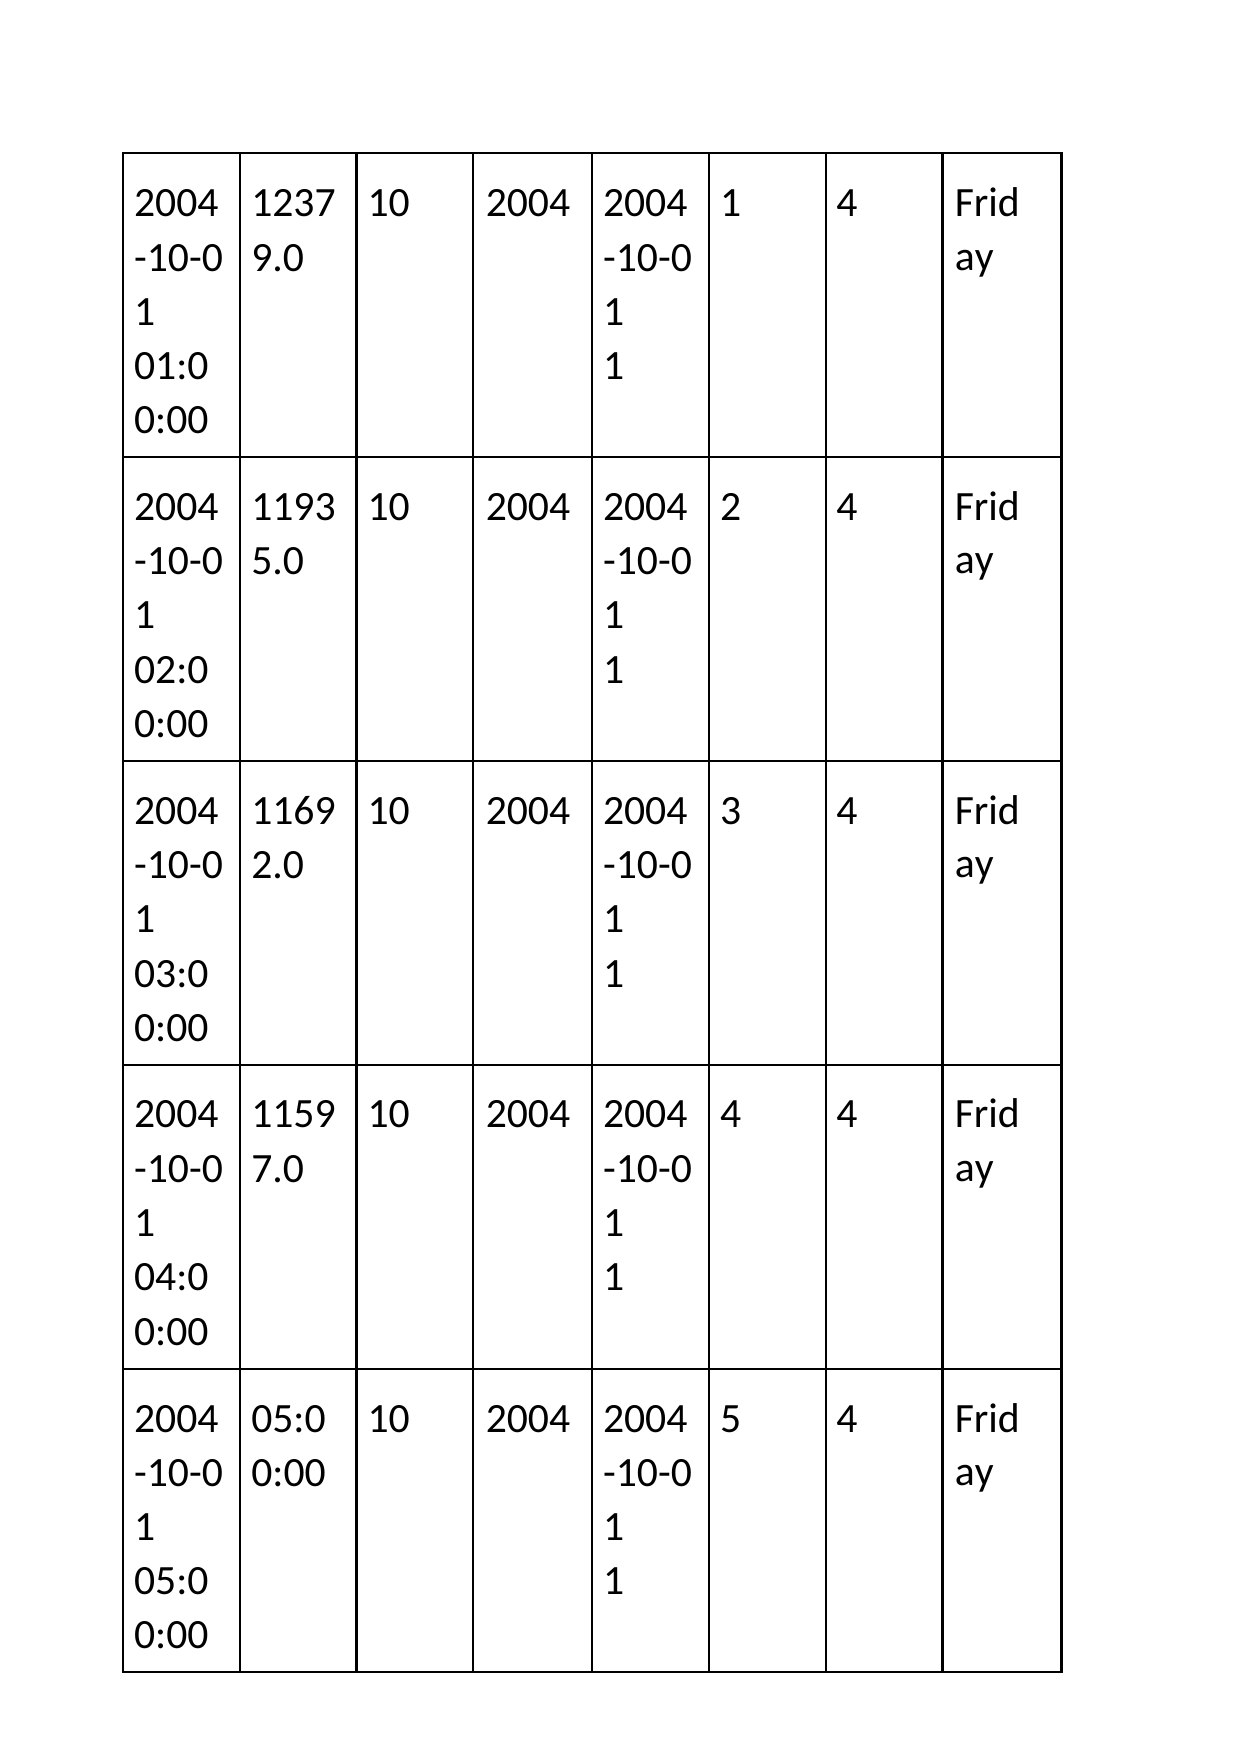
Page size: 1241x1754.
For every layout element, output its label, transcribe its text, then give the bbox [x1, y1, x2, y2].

table_header 2004 -10-0 1 1 [593, 154, 708, 456]
table_cell 1169 2.0 [241, 762, 355, 1064]
table_header 4 [827, 154, 941, 456]
table_cell 4 [827, 1370, 941, 1671]
table_header Frid ay [944, 154, 1060, 456]
table_cell Frid ay [944, 1066, 1060, 1367]
table_header 10 [358, 154, 472, 456]
table_cell 10 [358, 762, 472, 1064]
table_cell 2 [710, 458, 825, 759]
table_cell 2004 -10-0 1 1 [593, 1066, 708, 1367]
table_cell 2004 -10-0 1 05:0 0:00 [124, 1370, 239, 1671]
table_cell 4 [827, 1066, 941, 1367]
table_cell 10 [358, 458, 472, 759]
table_cell 2004 -10-0 1 1 [593, 762, 708, 1064]
table_cell 10 [358, 1066, 472, 1367]
table_cell 2004 -10-0 1 03:0 0:00 [124, 762, 239, 1064]
table_cell 4 [710, 1066, 825, 1367]
table_cell 2004 [474, 1066, 591, 1367]
table_header 2004 [474, 154, 591, 456]
table_cell Frid ay [944, 458, 1060, 759]
table_cell 2004 [474, 1370, 591, 1671]
table_cell 2004 [474, 762, 591, 1064]
table_cell 4 [827, 458, 941, 759]
table_header 1237 9.0 [241, 154, 355, 456]
table_cell 4 [827, 762, 941, 1064]
table_cell 2004 -10-0 1 1 [593, 1370, 708, 1671]
table_cell 10 [358, 1370, 472, 1671]
table_cell 2004 -10-0 1 1 [593, 458, 708, 759]
table_cell 2004 -10-0 1 02:0 0:00 [124, 458, 239, 759]
table_header 2004 -10-0 1 01:0 0:00 [124, 154, 239, 456]
table_cell Frid ay [944, 762, 1060, 1064]
table_header 1 [710, 154, 825, 456]
table_cell 1193 5.0 [241, 458, 355, 759]
table_cell 3 [710, 762, 825, 1064]
table_cell 2004 [474, 458, 591, 759]
table_cell 5 [710, 1370, 825, 1671]
table_cell 2004 -10-0 1 04:0 0:00 [124, 1066, 239, 1367]
table_cell Frid ay [944, 1370, 1060, 1671]
table_cell 05:0 0:00 [241, 1370, 355, 1671]
table_cell 1159 7.0 [241, 1066, 355, 1367]
